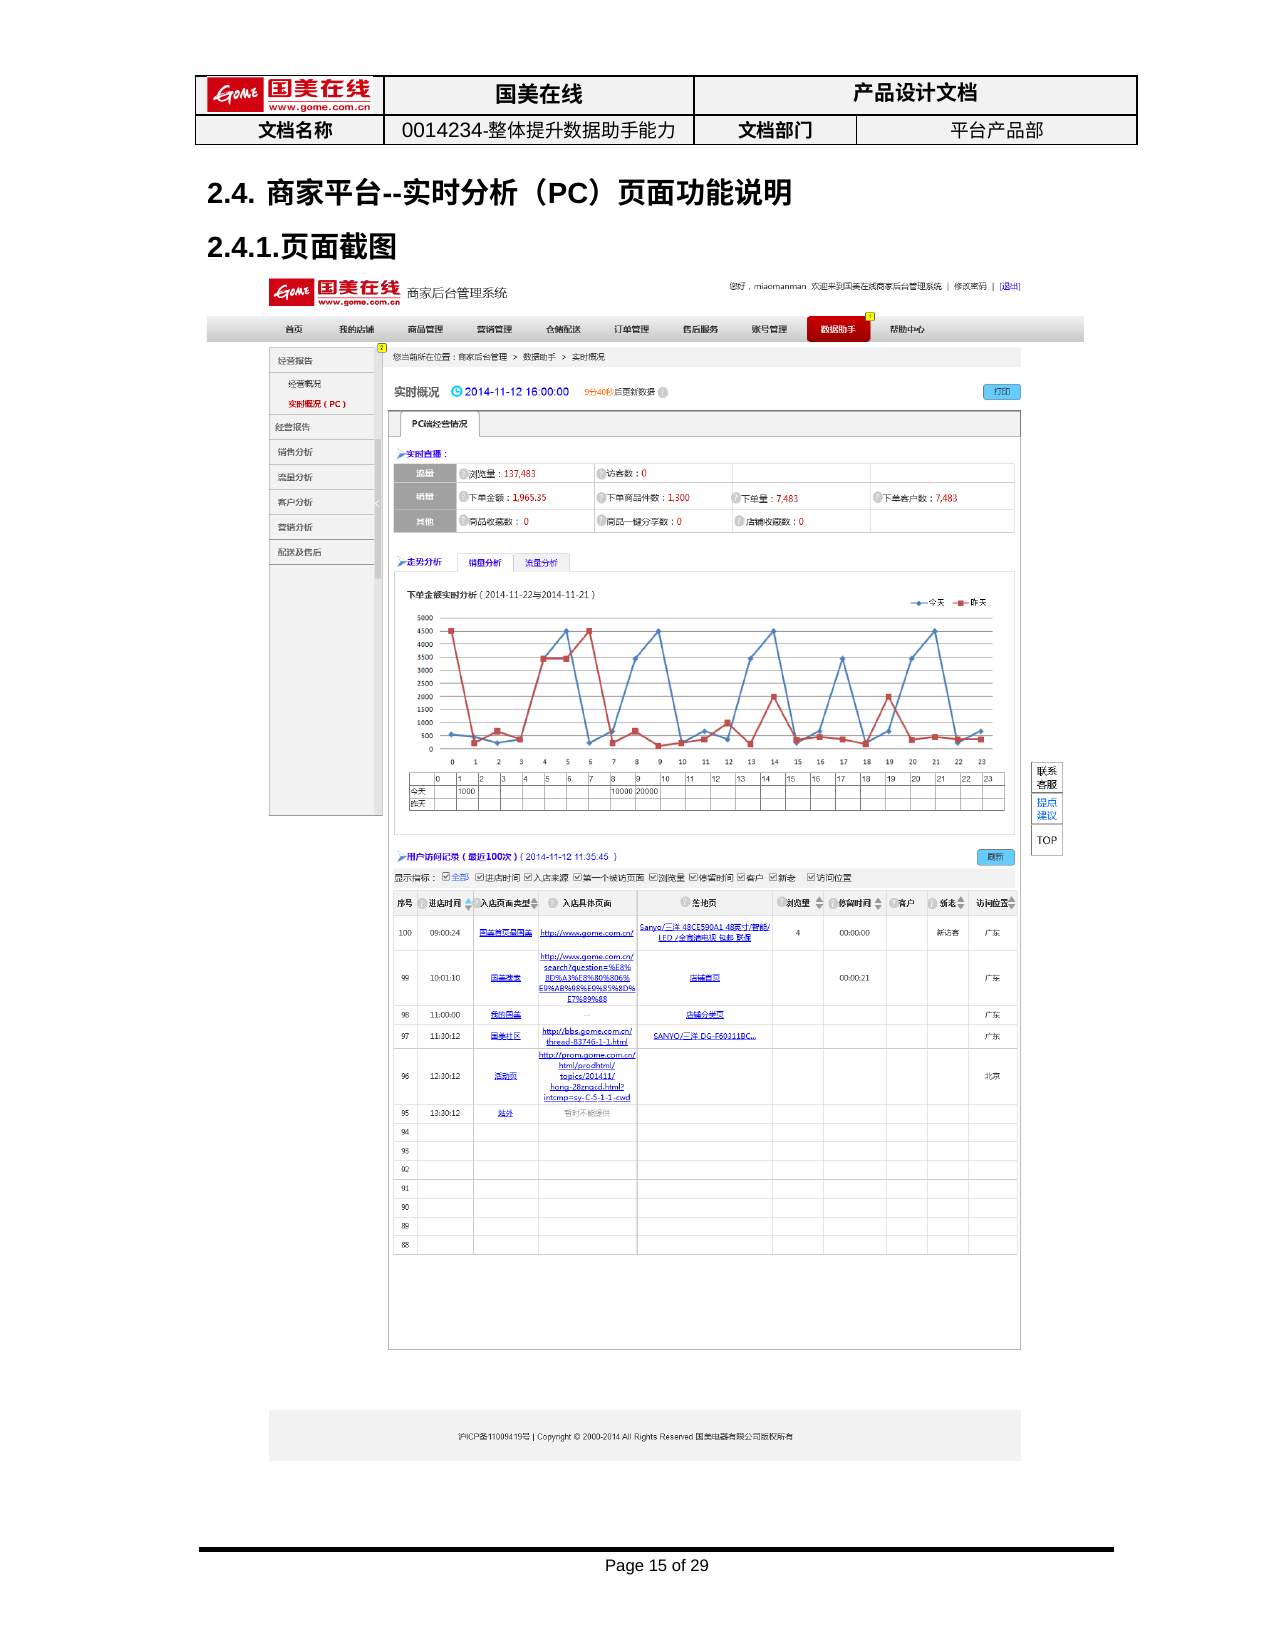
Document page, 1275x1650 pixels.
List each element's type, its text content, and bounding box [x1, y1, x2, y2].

subtitle 页面截图 [207, 224, 1088, 266]
picture [206, 76, 373, 114]
subtitle 商家平台--实时分析（PC）页面功能说明 [207, 169, 1088, 212]
picture [206, 272, 1088, 1465]
